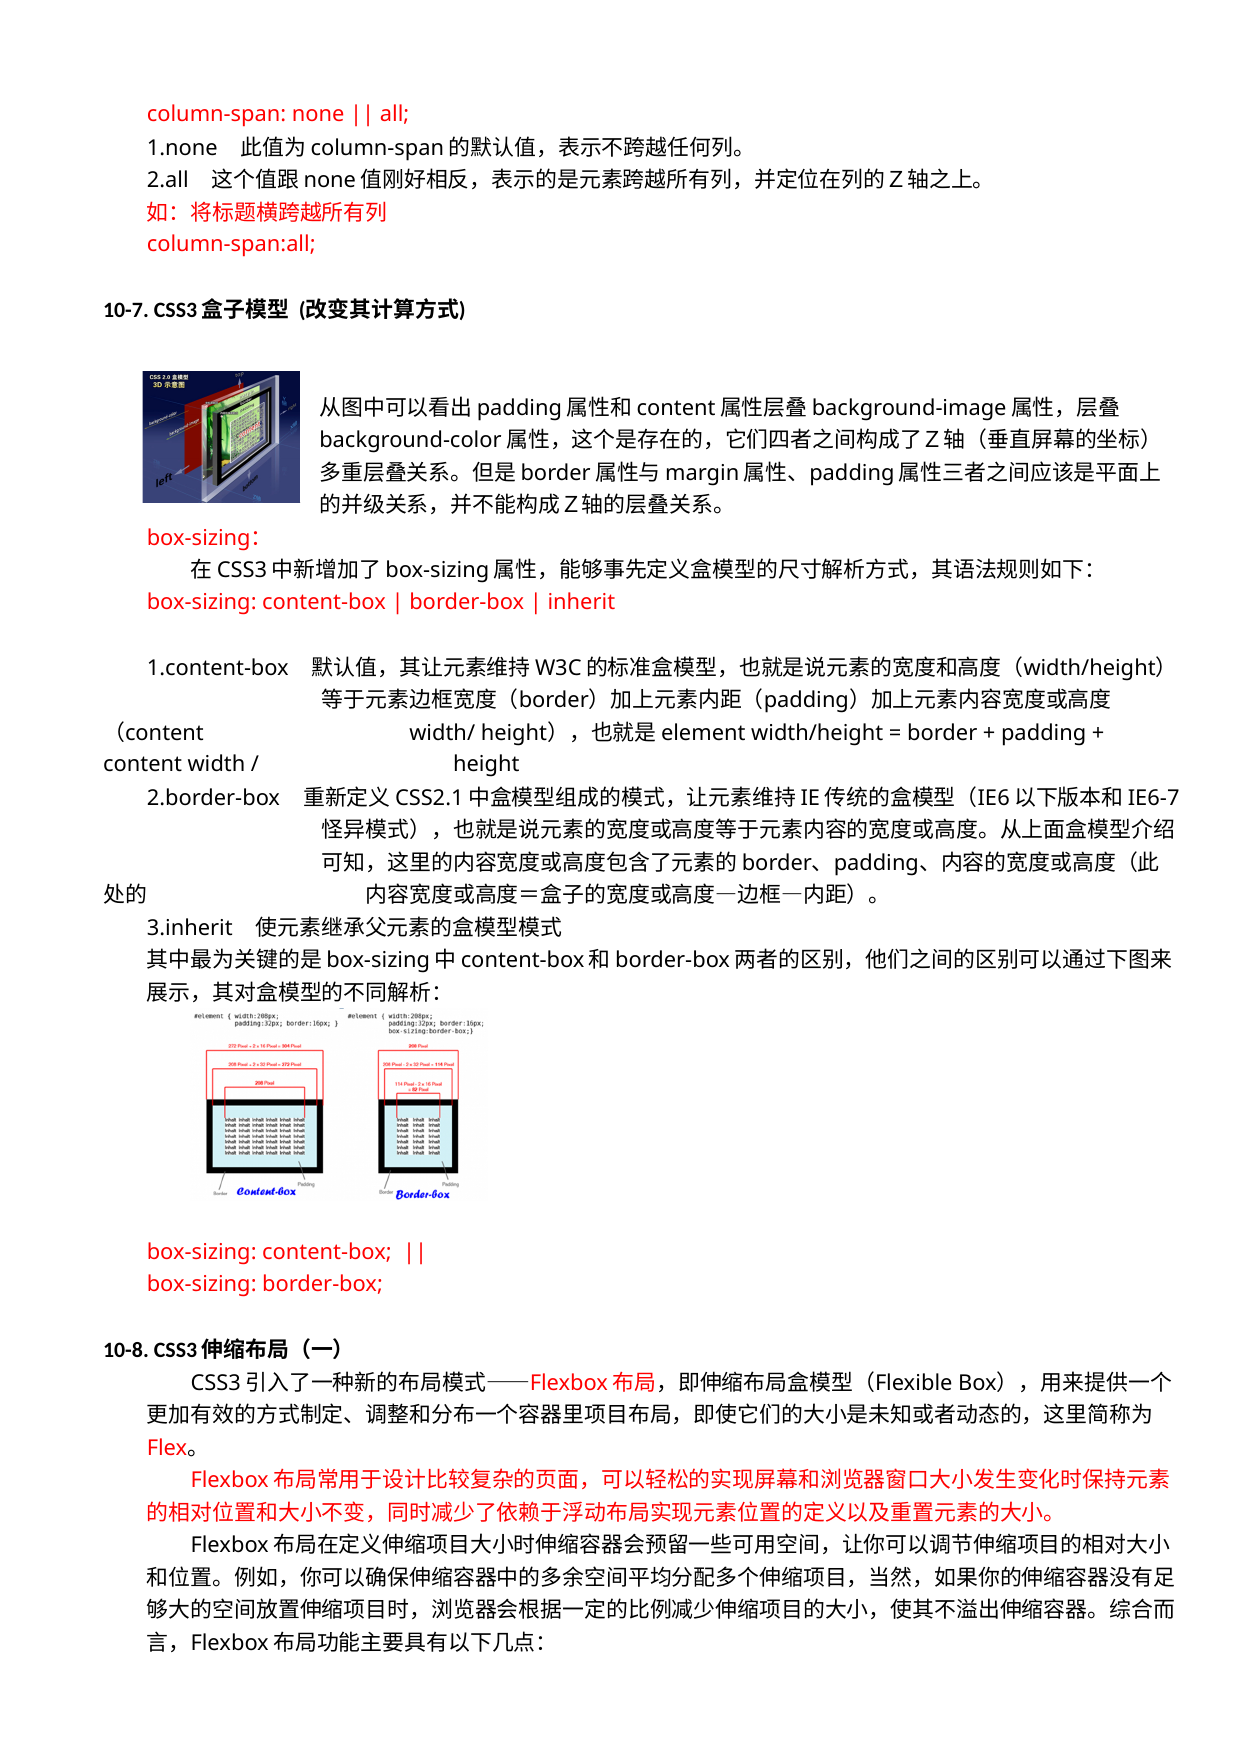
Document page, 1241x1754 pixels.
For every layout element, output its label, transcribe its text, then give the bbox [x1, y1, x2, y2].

list 从图中可以看出padding属性和content属性层叠background-image属性，层叠background-color属性，这个是存在的，它们四者之间构成了Ｚ轴（垂直屏幕的坐标）多重层叠关系。但是border属性与margin属性、padding属性三者之间应该是平面上的并级关系，并不能构成Ｚ轴的层叠关系。 [103, 389, 1181, 519]
list box-sizing： [103, 519, 1181, 552]
list 其中最为关键的是box-sizing中content-box和border-box两者的区别，他们之间的区别可以通过下图来展示，其对盒模型的不同解析： [147, 942, 1181, 1007]
list Flexbox布局常用于设计比较复杂的页面，可以轻松的实现屏幕和浏览器窗口大小发生变化时保持元素的相对位置和大小不变，同时减少了依赖于浮动布局实现元素位置的定义以及重置元素的大小。 [147, 1462, 1181, 1527]
list column-span:all; [147, 227, 1181, 259]
picture [142, 371, 301, 503]
list content-box 默认值，其让元素维持W3C的标准盒模型，也就是说元素的宽度和高度（width/height） 等于元素边框宽度（border）加上元素内距（padding）加上元素内容宽度或高度（content width/ height），也就是element width/height = border + padding + content width / height [103, 649, 1181, 779]
list box-sizing: border-box; [103, 1267, 1181, 1299]
list none 此值为column-span的默认值，表示不跨越任何列。 [103, 129, 1181, 162]
list 如：将标题横跨越所有列 [147, 194, 1181, 227]
list inherit 使元素继承父元素的盒模型模式 [103, 909, 1181, 942]
list 10-8. CSS3伸缩布局（一） [59, 1332, 1181, 1364]
list Flexbox布局在定义伸缩项目大小时伸缩容器会预留一些可用空间，让你可以调节伸缩项目的相对大小和位置。例如，你可以确保伸缩容器中的多余空间平均分配多个伸缩项目，当然，如果你的伸缩容器没有足够大的空间放置伸缩项目时，浏览器会根据一定的比例减少伸缩项目的大小，使其不溢出伸缩容器。综合而言，Flexbox布局功能主要具有以下几点： [147, 1527, 1181, 1657]
list box-sizing: content-box; || [103, 1234, 1181, 1267]
list border-box 重新定义CSS2.1中盒模型组成的模式，让元素维持IE传统的盒模型（IE6以下版本和IE6-7 怪异模式），也就是说元素的宽度或高度等于元素内容的宽度或高度。从上面盒模型介绍 可知，这里的内容宽度或高度包含了元素的border、padding、内容的宽度或高度（此处的 内容宽度或高度＝盒子的宽度或高度—边框—内距）。 [103, 779, 1181, 909]
list CSS3引入了一种新的布局模式——Flexbox布局，即伸缩布局盒模型（Flexible Box），用来提供一个更加有效的方式制定、调整和分布一个容器里项目布局，即使它们的大小是未知或者动态的，这里简称为Flex。 [147, 1364, 1181, 1462]
list all 这个值跟none值刚好相反，表示的是元素跨越所有列，并定位在列的Ｚ轴之上。 [103, 162, 1181, 194]
list 在CSS3中新增加了box-sizing属性，能够事先定义盒模型的尺寸解析方式，其语法规则如下： [147, 552, 1181, 584]
list column-span: none || all; [103, 97, 1181, 129]
list box-sizing: content-box | border-box | inherit [103, 584, 1181, 617]
list 10-7. CSS3盒子模型 (改变其计算方式) [59, 292, 1181, 324]
picture [190, 1008, 489, 1201]
